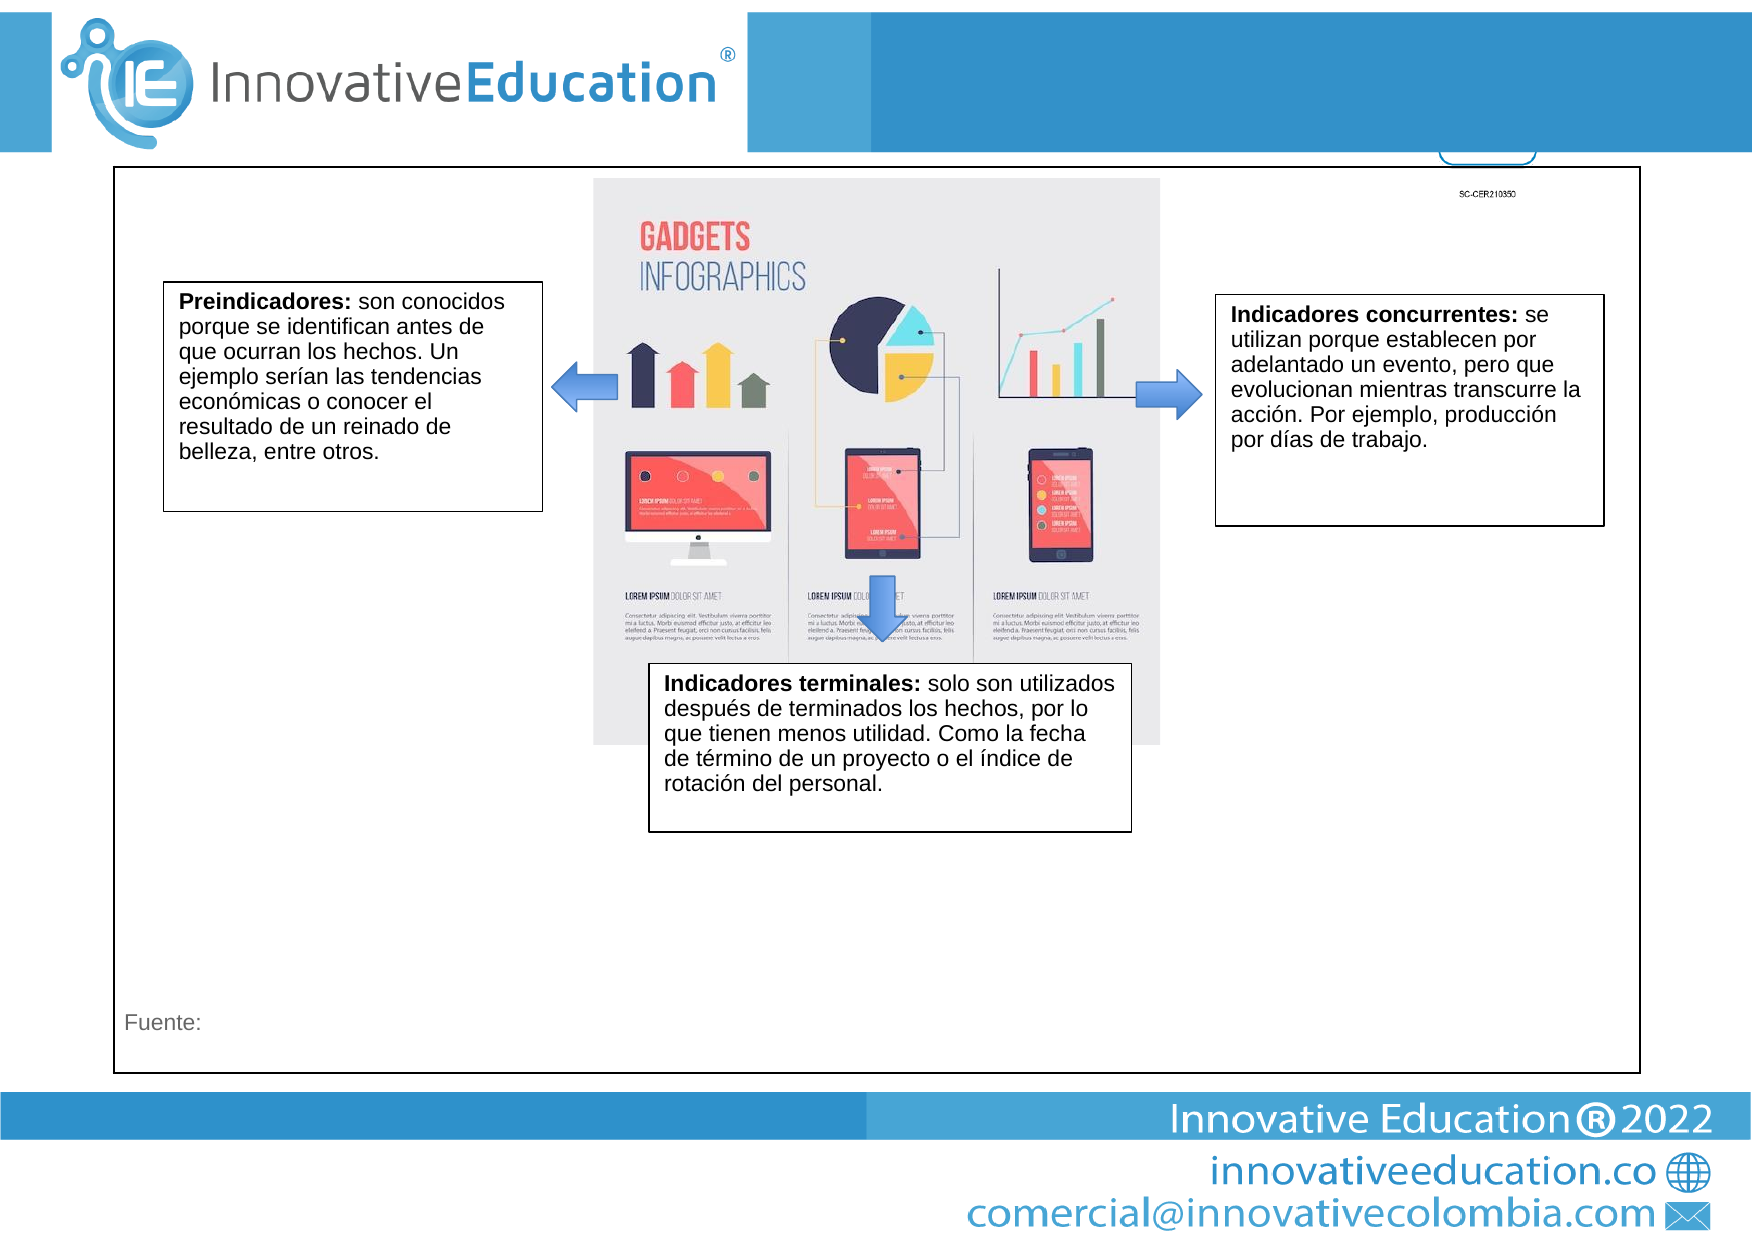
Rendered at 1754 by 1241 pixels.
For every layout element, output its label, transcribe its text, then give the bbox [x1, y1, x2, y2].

picture [593, 178, 1161, 745]
picture [0, 0, 1752, 166]
picture [0, 1091, 1751, 1237]
